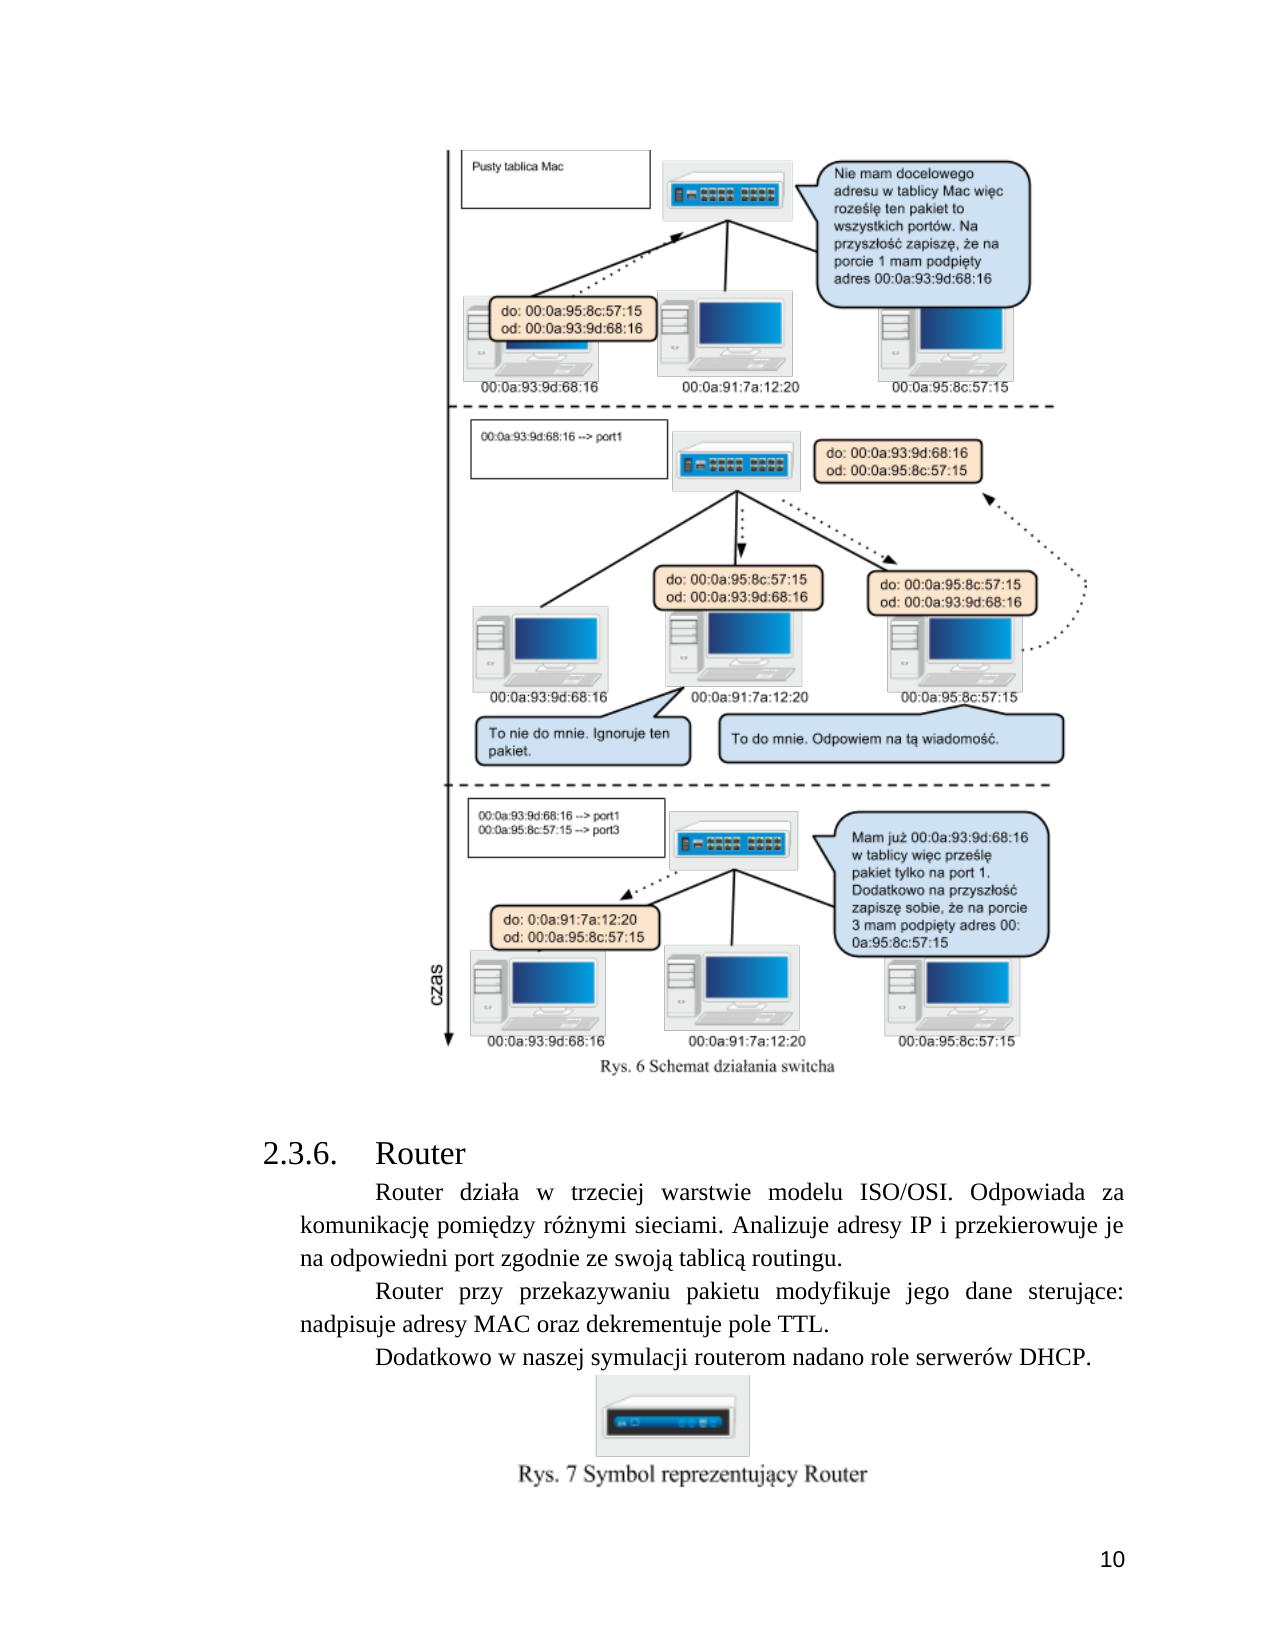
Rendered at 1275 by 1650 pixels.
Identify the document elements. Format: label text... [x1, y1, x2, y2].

picture [507, 1375, 993, 1492]
subtitle Router [338, 1133, 1125, 1171]
picture [413, 150, 1087, 1079]
text Router działa w trzeciej warstwie modelu ISO/OSI. Odpowiada za komunikację pomiędzy różnymi sieciami. Analizuje adresy IP i przekierowuje je na odpowiedni port zgodnie ze swoją tablicą routingu. [300, 1177, 1125, 1272]
text Dodatkowo w naszej symulacji routerom nadano role serwerów DHCP. [300, 1342, 1125, 1371]
text Router przy przekazywaniu pakietu modyfikuje jego dane sterujące: nadpisuje adresy MAC oraz dekrementuje pole TTL. [300, 1276, 1125, 1338]
